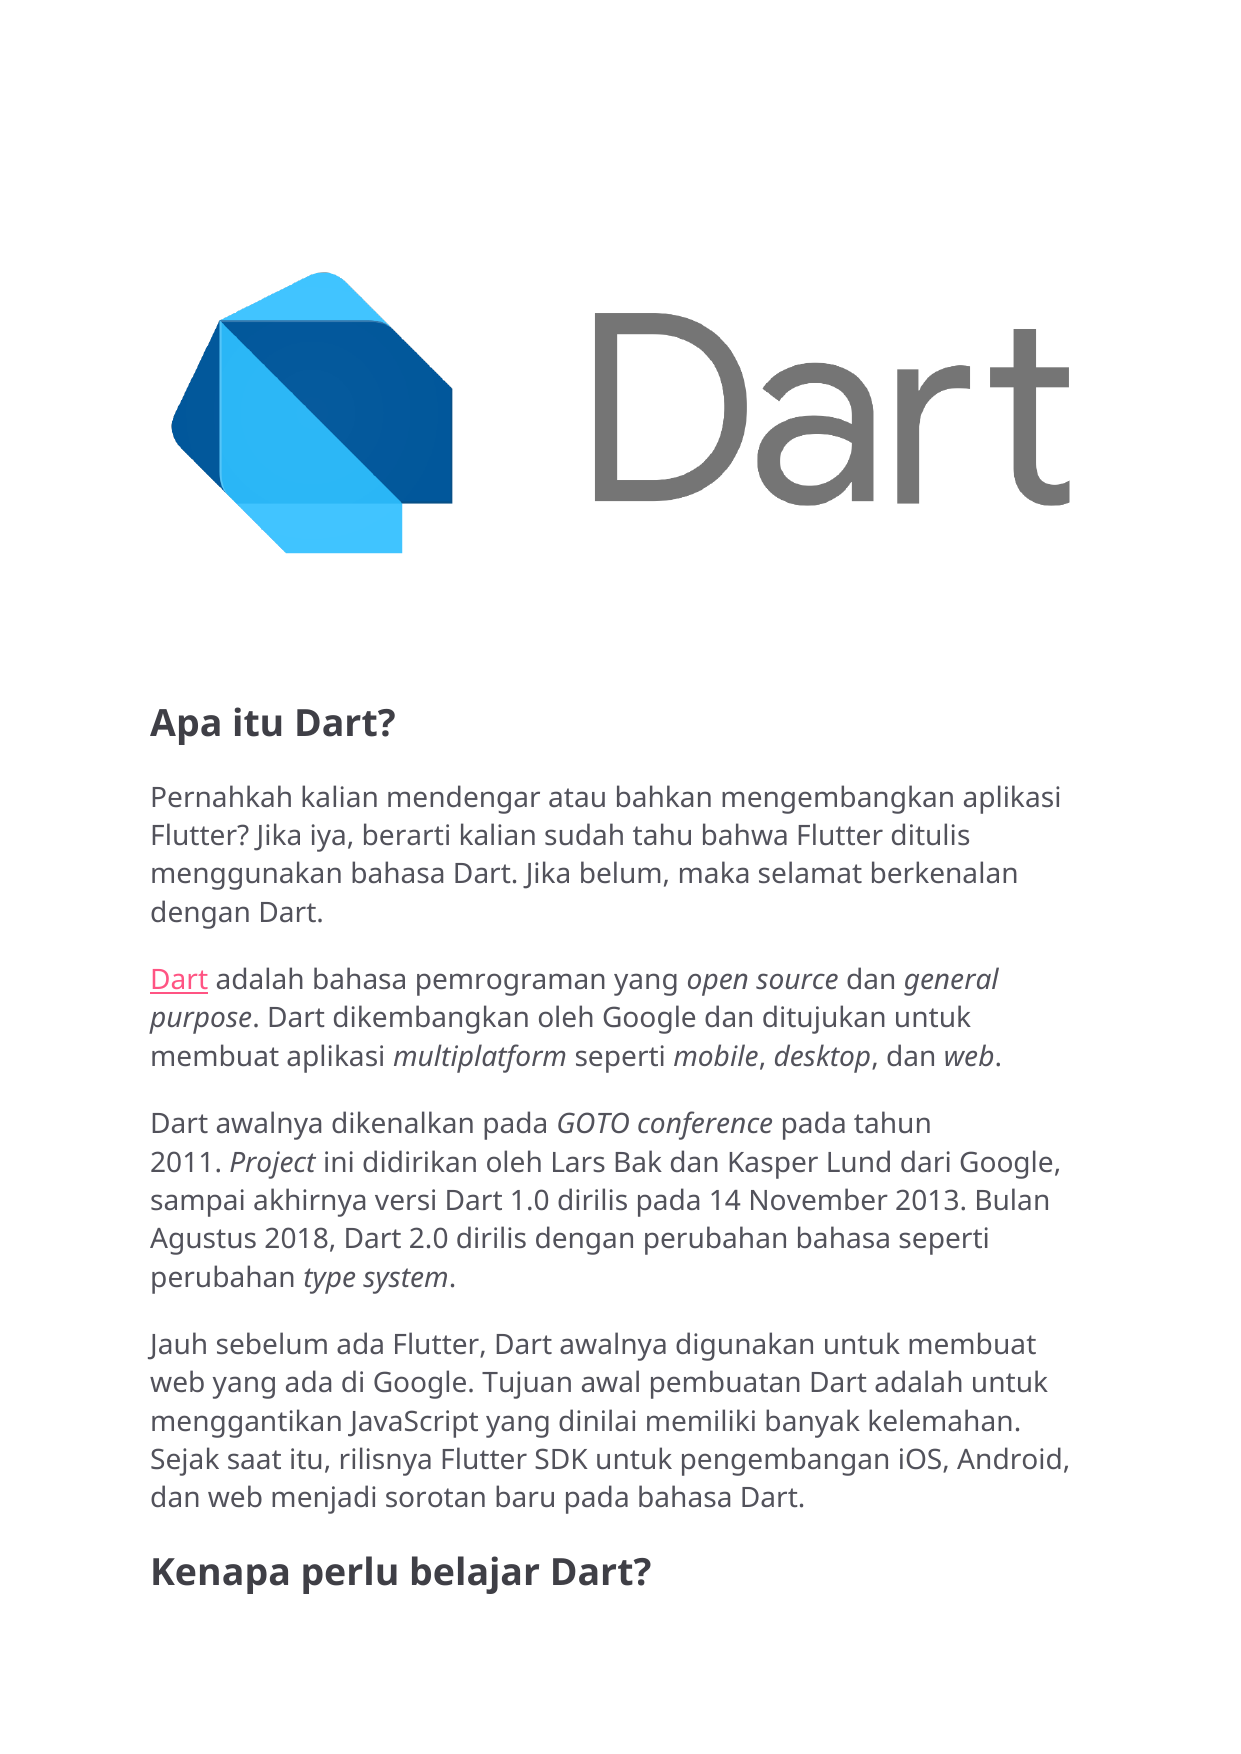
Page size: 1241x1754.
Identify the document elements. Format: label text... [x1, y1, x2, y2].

text Apa itu Dart? [150, 697, 1090, 748]
picture [150, 150, 1091, 678]
text Jauh sebelum ada Flutter, Dart awalnya digunakan untuk membuat web yang ada di Google. Tujuan awal pembuatan Dart adalah untuk menggantikan JavaScript yang dinilai memiliki banyak kelemahan. Sejak saat itu, rilisnya Flutter SDK untuk pengembangan iOS, Android, dan web menjadi sorotan baru pada bahasa Dart. [150, 1324, 1090, 1516]
text Kenapa perlu belajar Dart? [150, 1545, 1090, 1596]
text Dart awalnya dikenalkan pada GOTO conference pada tahun 2011. Project ini didirikan oleh Lars Bak dan Kasper Lund dari Google, sampai akhirnya versi Dart 1.0 dirilis pada 14 November 2013. Bulan Agustus 2018, Dart 2.0 dirilis dengan perubahan bahasa seperti perubahan type system. [150, 1104, 1090, 1295]
text Dart adalah bahasa pemrograman yang open source dan general purpose. Dart dikembangkan oleh Google dan ditujukan untuk membuat aplikasi multiplatform seperti mobile, desktop, dan web. [150, 959, 1090, 1074]
text Pernahkah kalian mendengar atau bahkan mengembangkan aplikasi Flutter? Jika iya, berarti kalian sudah tahu bahwa Flutter ditulis menggunakan bahasa Dart. Jika belum, maka selamat berkenalan dengan Dart. [150, 777, 1090, 930]
